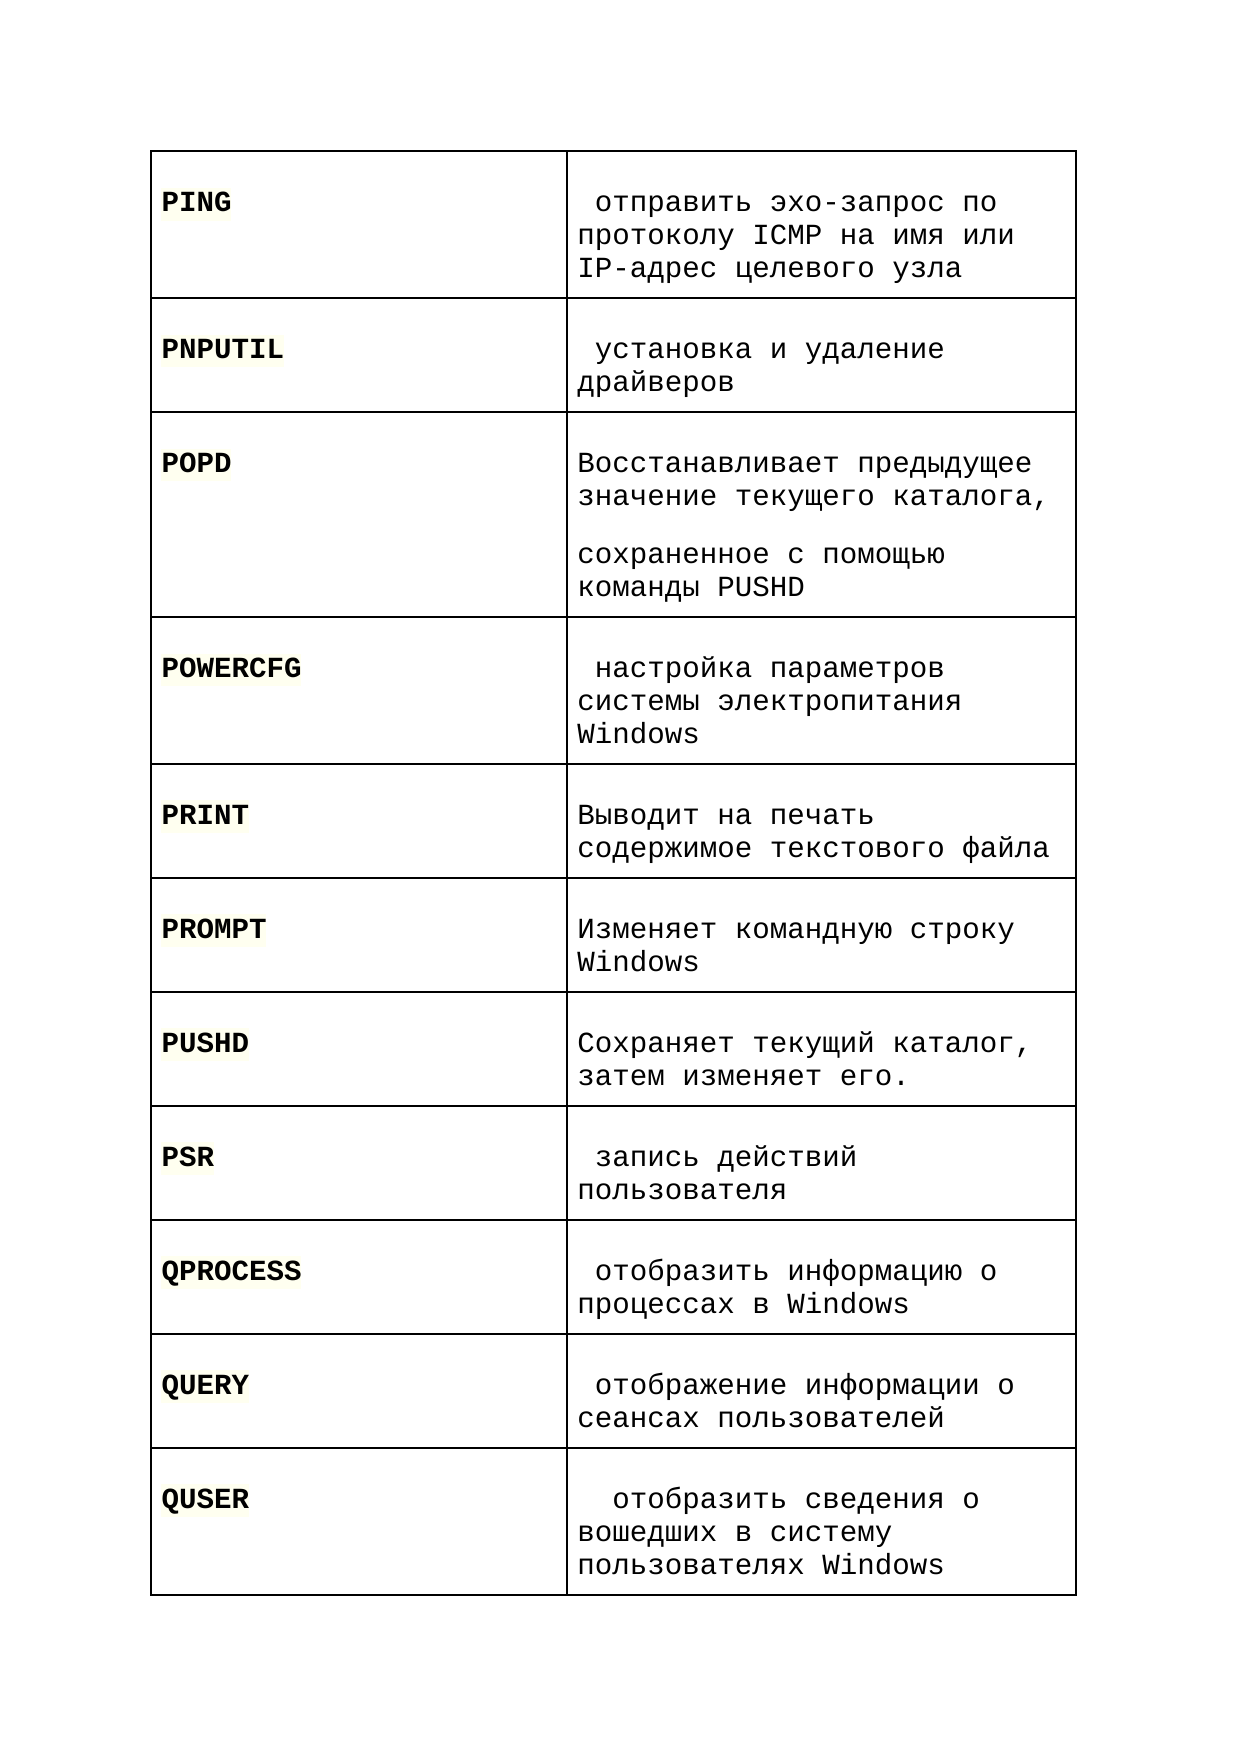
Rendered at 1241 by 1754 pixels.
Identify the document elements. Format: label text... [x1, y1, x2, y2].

table_cell PSR [152, 1107, 566, 1219]
table_cell отобразить информацию о процессах в Windows [568, 1221, 1075, 1333]
table_cell Выводит на печать содержимое текстового файла [568, 765, 1075, 877]
table_cell QUERY [152, 1335, 566, 1447]
table_cell Сохраняет текущий каталог, затем изменяет его. [568, 993, 1075, 1105]
table_cell запись действий пользователя [568, 1107, 1075, 1219]
table_cell PRINT [152, 765, 566, 877]
table_cell PING [152, 152, 566, 297]
table_cell PNPUTIL [152, 299, 566, 411]
table_cell QUSER [152, 1449, 566, 1594]
table_cell Восстанавливает предыдущее значение текущего каталога, сохраненное с помощью команды PUSHD [568, 413, 1075, 616]
table_cell PUSHD [152, 993, 566, 1105]
table_cell POWERCFG [152, 618, 566, 763]
table_cell отправить эхо-запрос по протоколу ICMP на имя или IP-адрес целевого узла [568, 152, 1075, 297]
table_cell установка и удаление драйверов [568, 299, 1075, 411]
table_cell настройка параметров системы электропитания Windows [568, 618, 1075, 763]
table_cell QPROCESS [152, 1221, 566, 1333]
table_cell PROMPT [152, 879, 566, 991]
table_cell отображение информации о сеансах пользователей [568, 1335, 1075, 1447]
table_cell Изменяет командную строку Windows [568, 879, 1075, 991]
table_cell отобразить сведения о вошедших в систему пользователях Windows [568, 1449, 1075, 1594]
table_cell POPD [152, 413, 566, 616]
